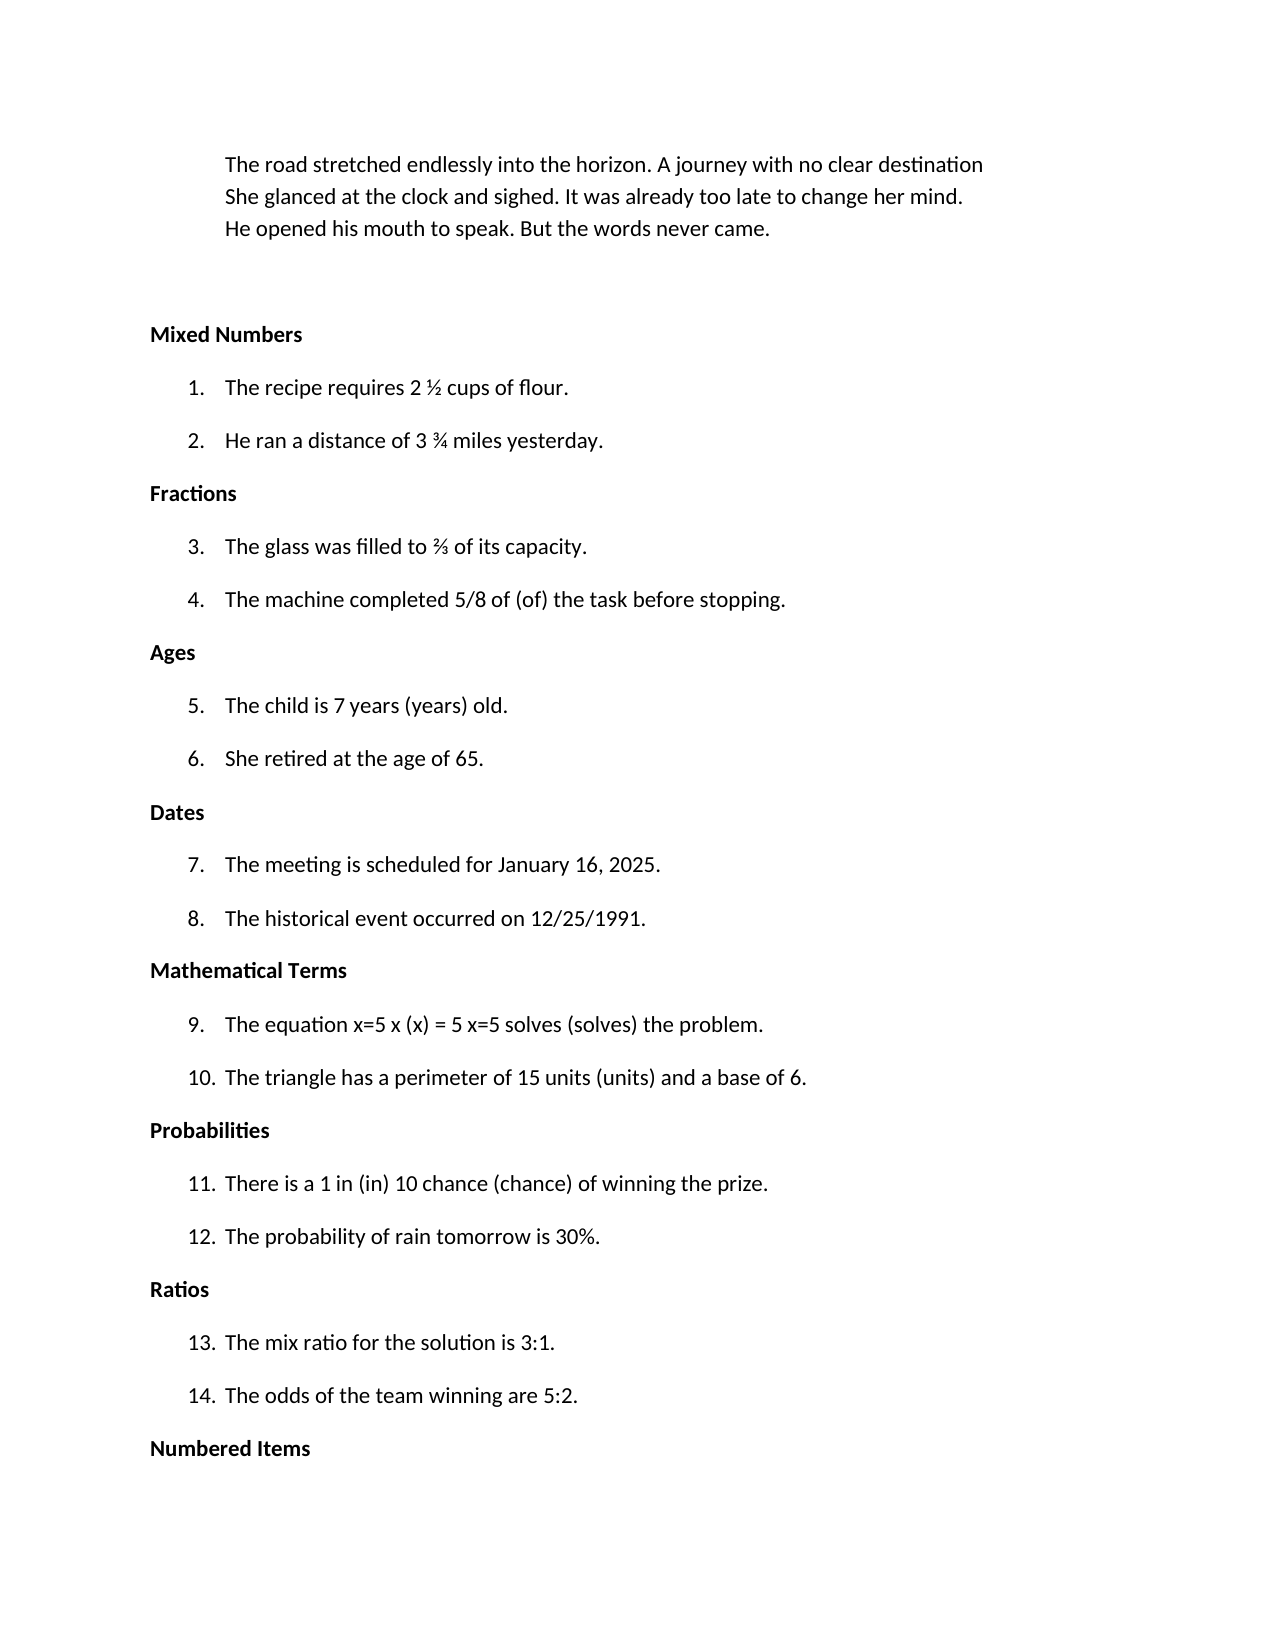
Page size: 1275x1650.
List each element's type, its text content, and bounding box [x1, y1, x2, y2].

text Fractions [150, 479, 1125, 507]
list The recipe requires 2 ½ cups of flour. [187, 373, 1125, 401]
list The glass was filled to ⅔ of its capacity. [187, 532, 1125, 561]
list He ran a distance of 3 ¾ miles yesterday. [187, 426, 1125, 454]
text Ages [150, 638, 1125, 667]
list The equation x=5 x (x) = 5 x=5 solves (solves) the problem. [187, 1010, 1125, 1038]
list She glanced at the clock and sighed. It was already too late to change her mind. [225, 182, 1125, 210]
list The probability of rain tomorrow is 30%. [187, 1222, 1125, 1250]
list He opened his mouth to speak. But the words never came. [225, 214, 1125, 242]
text Numbered Items [150, 1434, 1125, 1462]
text Ratios [150, 1275, 1125, 1303]
list The historical event occurred on 12/25/1991. [187, 904, 1125, 932]
text Mathematical Terms [150, 957, 1125, 985]
text Dates [150, 798, 1125, 826]
list She retired at the age of 65. [187, 744, 1125, 773]
text Mixed Numbers [150, 320, 1125, 348]
list The meeting is scheduled for January 16, 2025. [187, 851, 1125, 879]
list The road stretched endlessly into the horizon. A journey with no clear destination [225, 150, 1125, 178]
list The odds of the team winning are 5:2. [187, 1381, 1125, 1409]
list There is a 1 in (in) 10 chance (chance) of winning the prize. [187, 1169, 1125, 1197]
list The mix ratio for the solution is 3:1. [187, 1328, 1125, 1356]
text Probabilities [150, 1116, 1125, 1144]
list The triangle has a perimeter of 15 units (units) and a base of 6. [187, 1063, 1125, 1091]
list The child is 7 years (years) old. [187, 692, 1125, 719]
list The machine completed 5/8 of (of) the task before stopping. [187, 586, 1125, 613]
